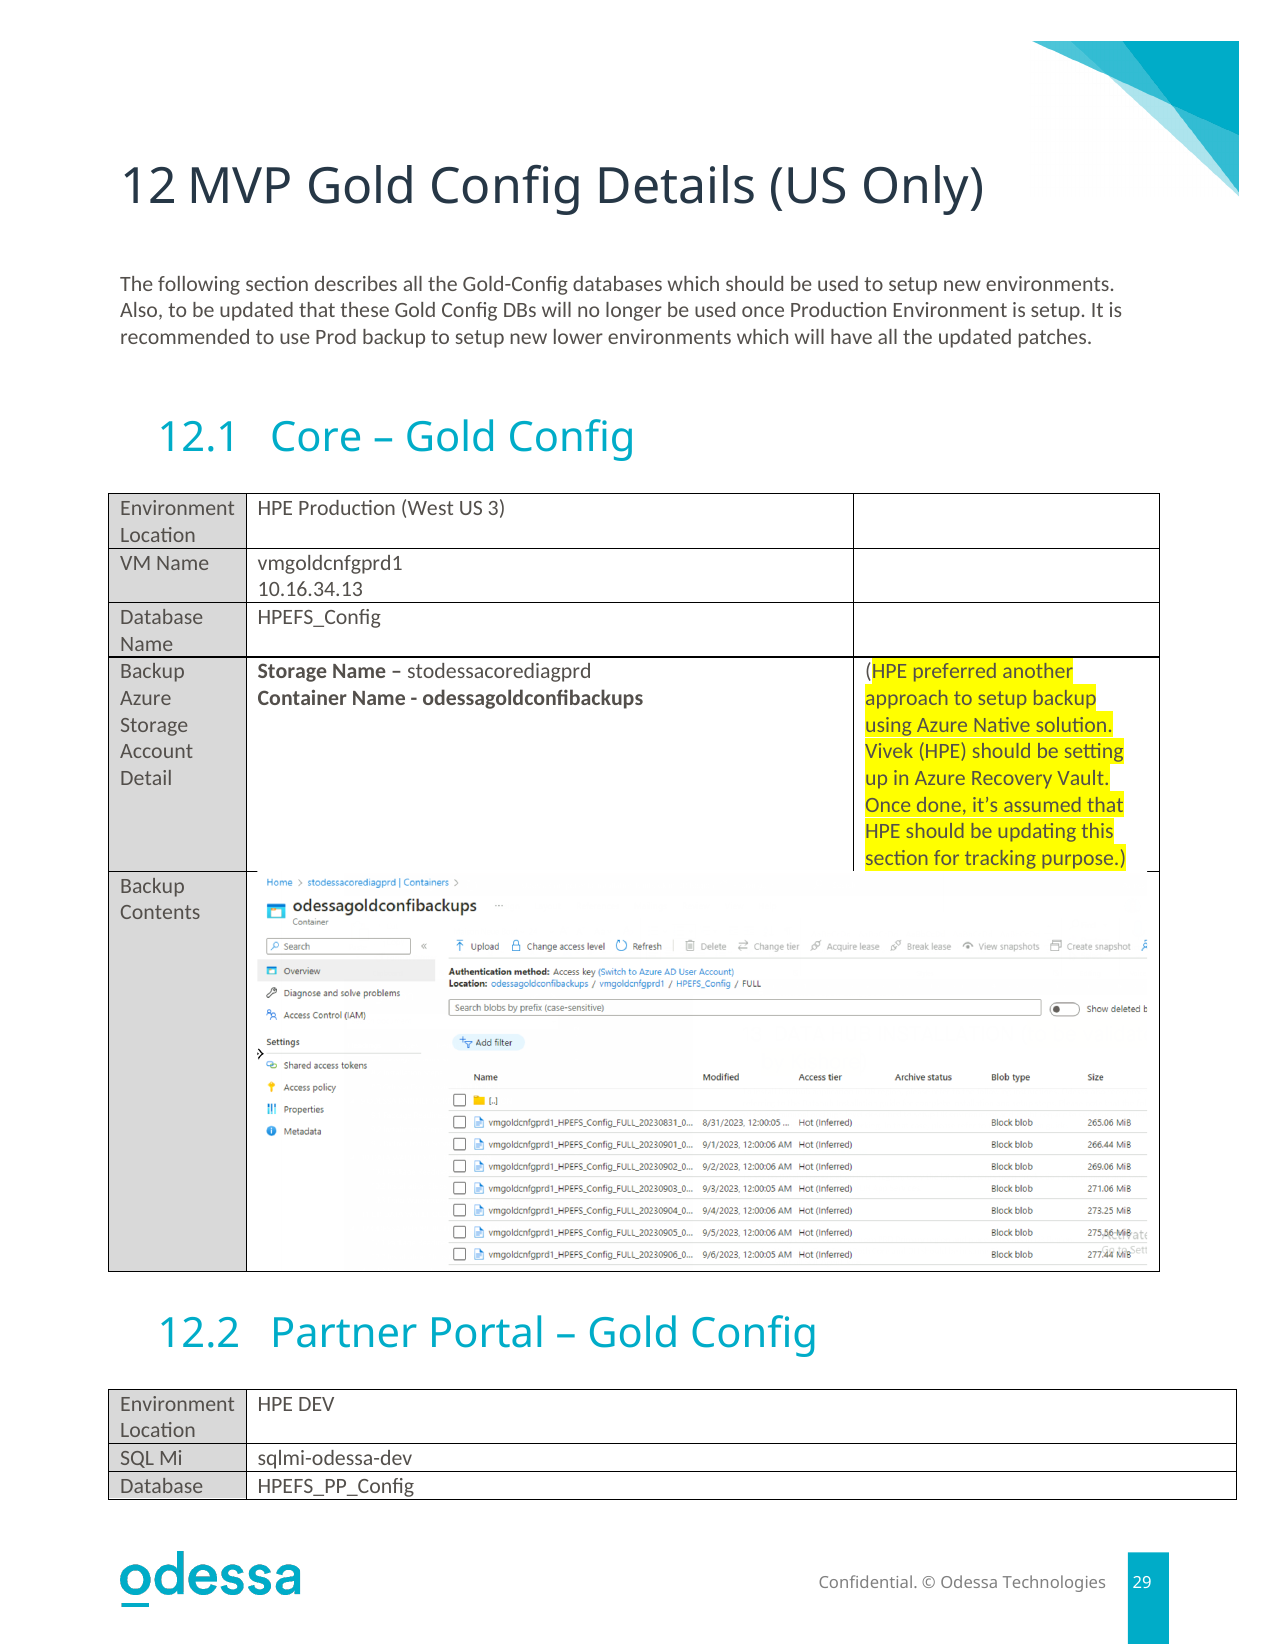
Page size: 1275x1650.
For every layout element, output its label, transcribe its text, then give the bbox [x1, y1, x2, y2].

table_cell sqlmi-odessa-dev [247, 1444, 1236, 1471]
table_cell HPEFS_PP_Config [247, 1472, 1236, 1498]
table_cell [854, 549, 1159, 602]
table_cell Backup Contents [109, 872, 246, 1271]
subtitle MVP Gold Config Details (US Only) [120, 150, 1155, 218]
table_header Environment Location [109, 494, 246, 548]
subtitle Core – Gold Config [157, 407, 1155, 464]
table_cell (HPE preferred another approach to setup backup using Azure Native solution. Vivek (HPE) should be setting up in Azure Recovery Vault. Once done, it’s assumed that HPE should be updating this section for tracking purpose.) [854, 658, 1159, 871]
table_cell VM Name [109, 549, 246, 602]
table_cell HPEFS_Config [247, 603, 853, 656]
table_cell [247, 872, 257, 1271]
table_cell [854, 603, 1159, 656]
table_header HPE DEV [247, 1390, 1236, 1443]
table_cell Database Name [109, 603, 246, 656]
table_header [854, 494, 1159, 548]
subtitle Partner Portal – Gold Config [157, 1303, 1155, 1359]
table_cell vmgoldcnfgprd1 10.16.34.13 [247, 549, 853, 602]
table_cell SQL Mi [109, 1444, 246, 1471]
picture [1029, 41, 1239, 197]
picture [257, 871, 1148, 1271]
table_cell Storage Name – stodessacorediagprd Container Name - odessagoldconfibackups [247, 658, 853, 871]
table_header HPE Production (West US 3) [247, 494, 853, 548]
picture [120, 1551, 300, 1607]
table_cell Backup Azure Storage Account Detail [109, 658, 246, 871]
table_header Environment Location [109, 1390, 246, 1443]
table_cell [1148, 872, 1159, 1271]
table_cell Database Name [109, 1472, 246, 1498]
text The following section describes all the Gold-Config databases which should be used to setup new environments. Also, to be updated that these Gold Config DBs will no longer be used once Production Environment is setup. It is recommended to use Prod backup to setup new lower environments which will have all the updated patches. [120, 270, 1155, 350]
